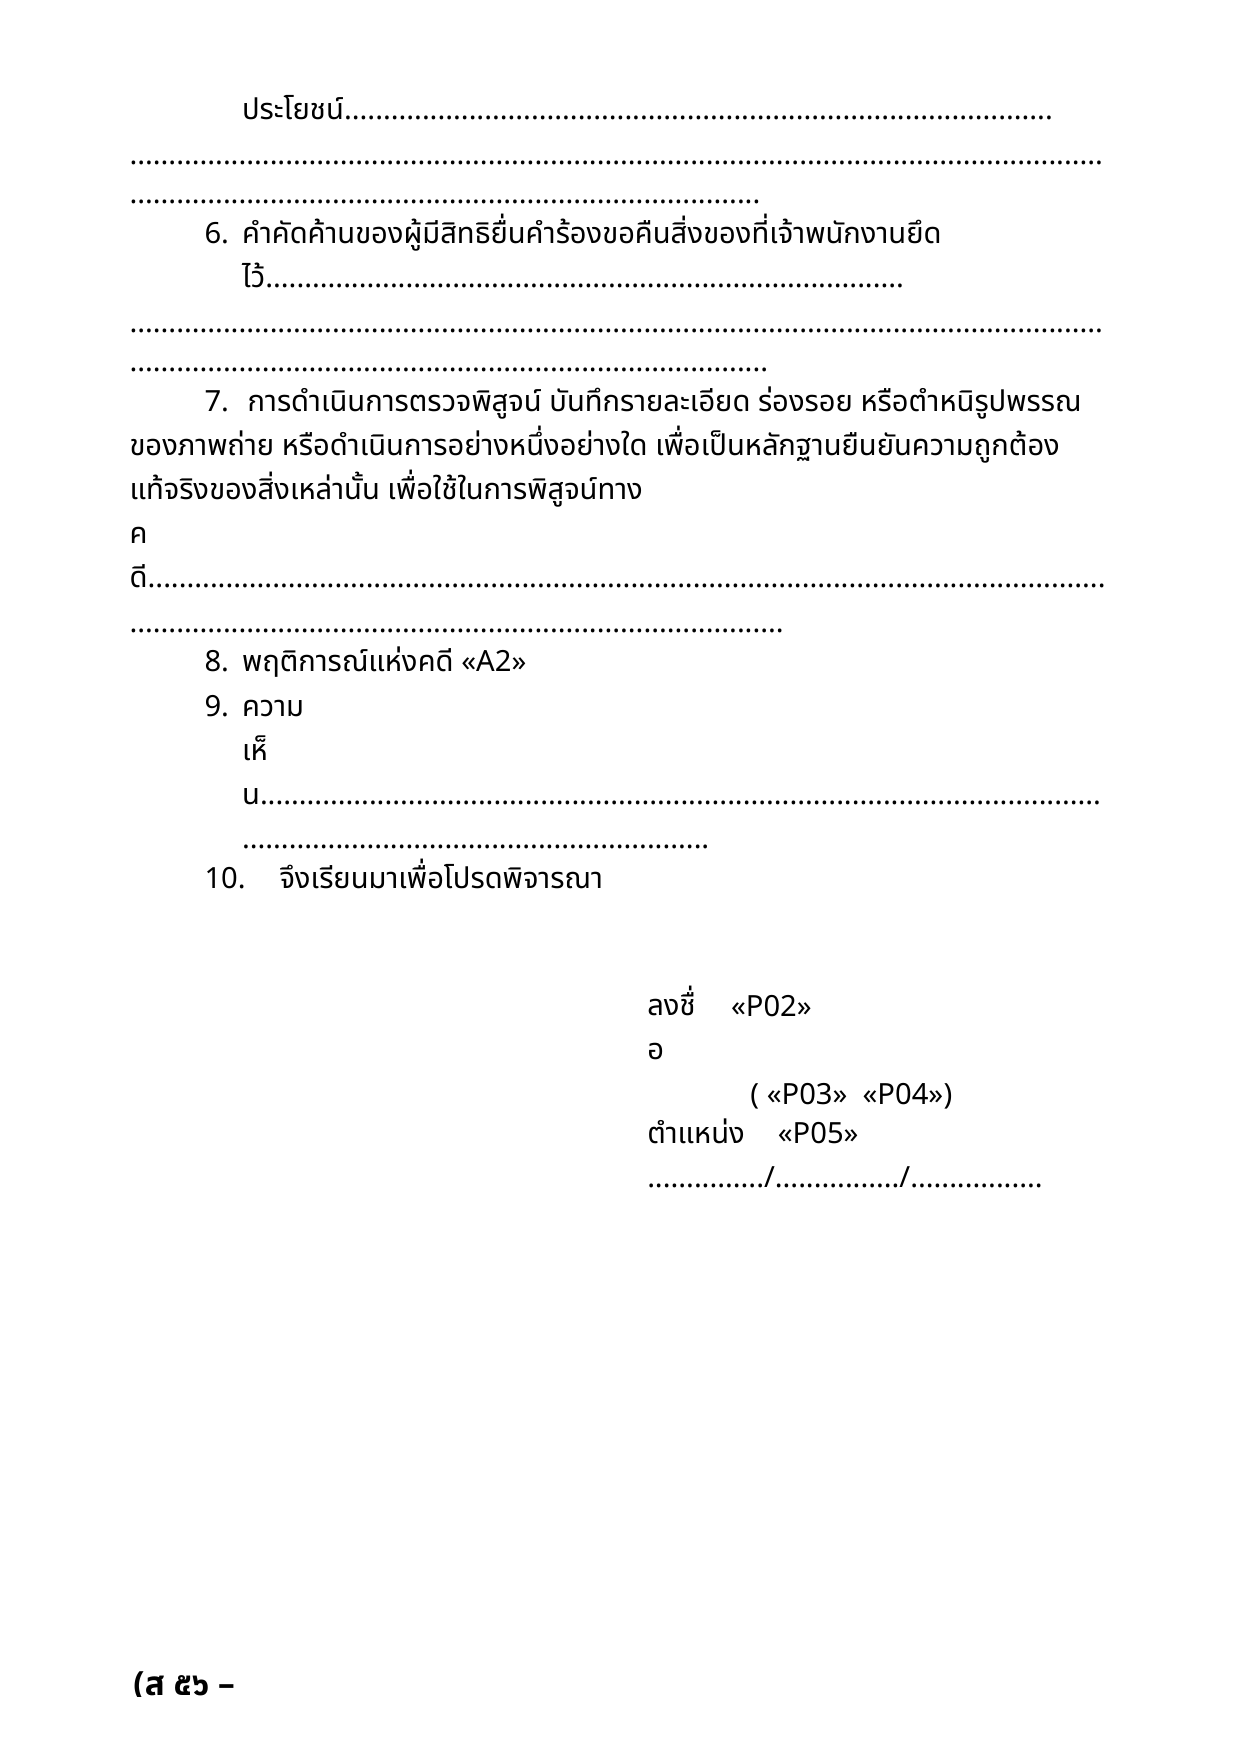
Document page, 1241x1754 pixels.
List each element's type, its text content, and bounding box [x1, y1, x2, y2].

table_header ลงชื่อ [636, 985, 719, 1073]
table_header «P02» [720, 985, 1066, 1073]
table_cell .............../................/................. [636, 1157, 1066, 1196]
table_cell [118, 89, 1122, 641]
table_cell ตำแหน่ง [636, 1113, 766, 1157]
table_cell พฤติการณ์แห่งคดี «A2» ความเห็น........................................................................................................................................................................ จึงเรียนมาเพื่อโปรดพิจารณา [118, 641, 1122, 901]
table_cell ( «P03» «P04») [636, 1073, 1066, 1113]
table_cell «P05» [766, 1113, 1066, 1157]
